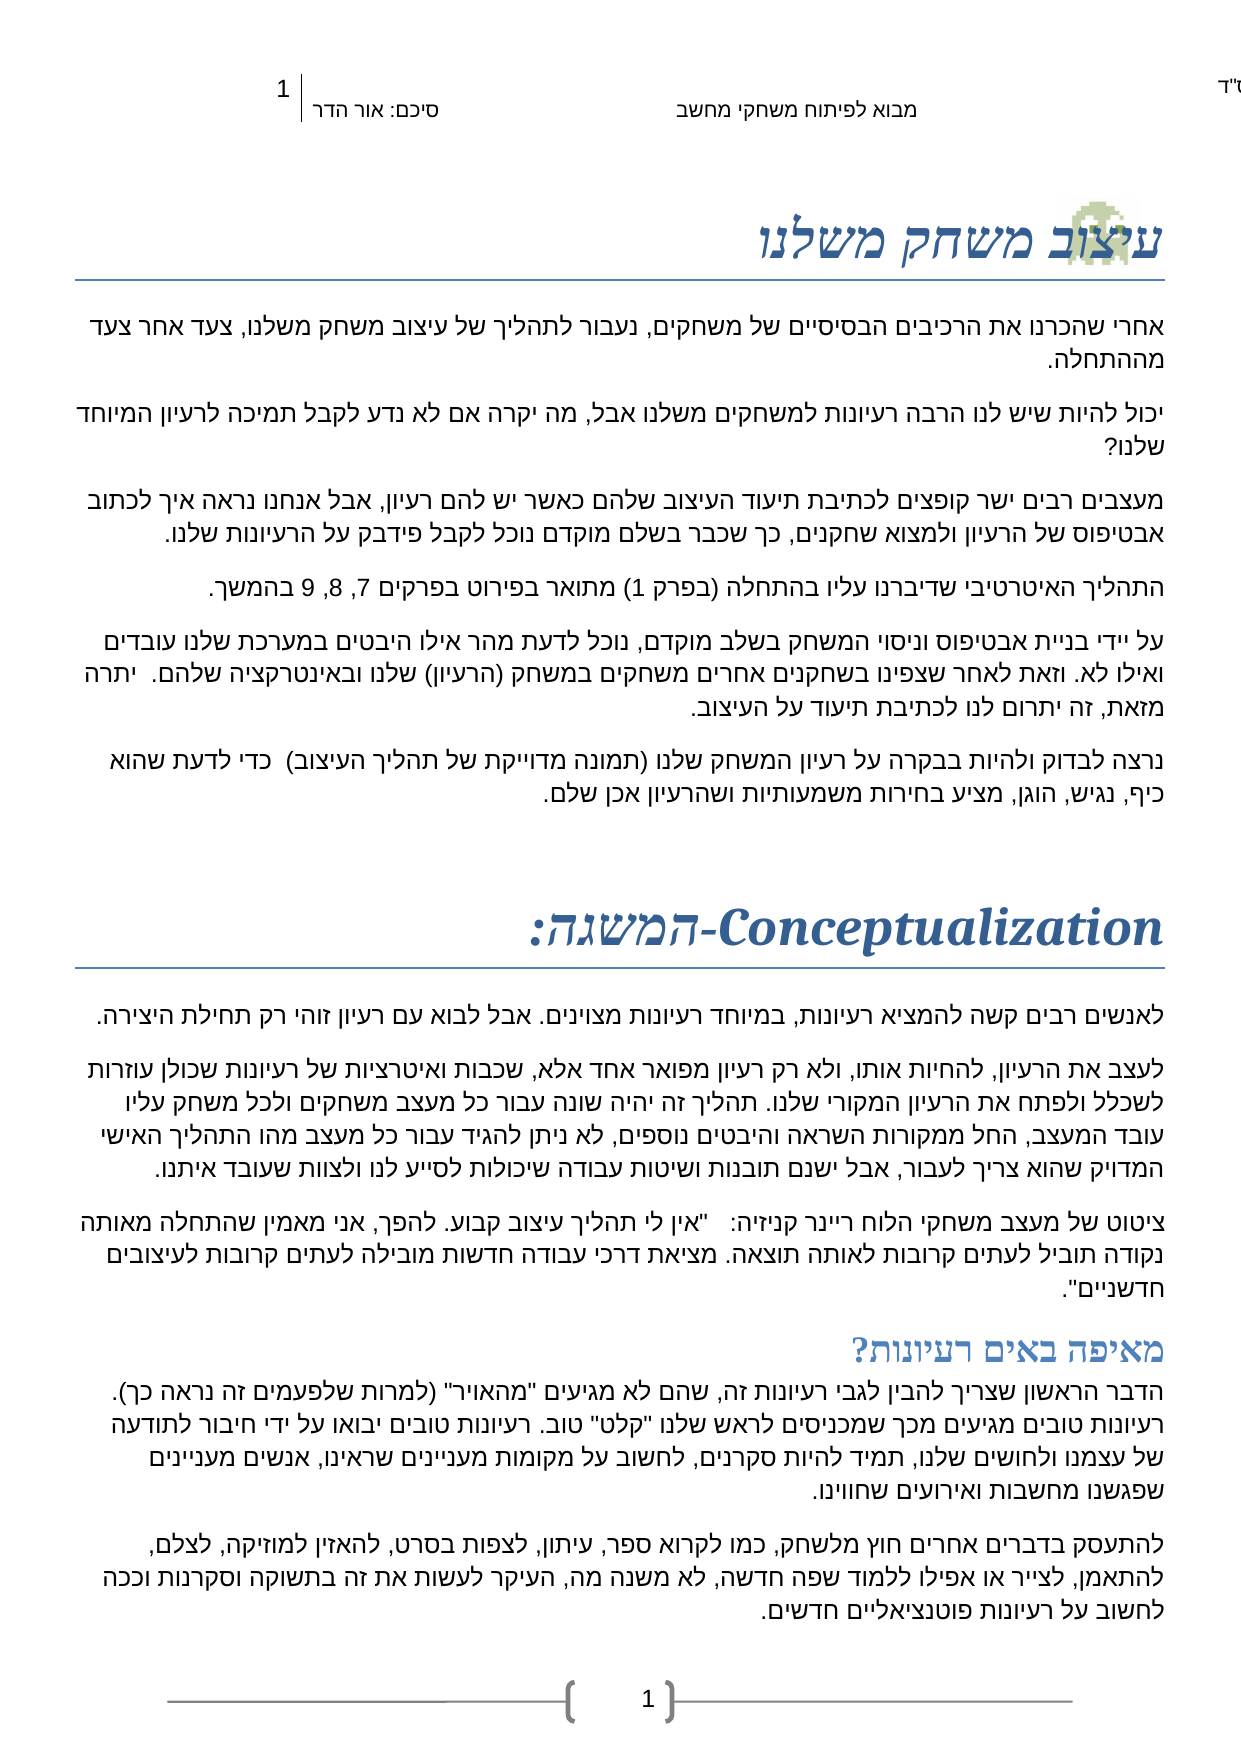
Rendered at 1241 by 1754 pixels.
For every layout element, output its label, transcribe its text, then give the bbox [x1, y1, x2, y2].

text על יידי בניית אבטיפוס וניסוי המשחק בשלב מוקדם, נוכל לדעת מהר אילו היבטים במערכת שלנו עובדים ואילו לא. וזאת לאחר שצפינו בשחקנים אחרים משחקים במשחק (הרעיון) שלנו ובאינטרקציה שלהם. יתרה מזאת, זה יתרום לנו לכתיבת תיעוד על העיצוב. [75, 626, 1165, 721]
text התהליך האיטרטיבי שדיברנו עליו בהתחלה (בפרק 1) מתואר בפירוט בפרקים 7, 8, 9 בהמשך. [75, 573, 1165, 601]
text הדבר הראשון שצריך להבין לגבי רעיונות זה, שהם לא מגיעים "מהאויר" (למרות שלפעמים זה נראה כך). רעיונות טובים מגיעים מכך שמכניסים לראש שלנו "קלט" טוב. רעיונות טובים יבואו על ידי חיבור לתודעה של עצמנו ולחושים שלנו, תמיד להיות סקרנים, לחשוב על מקומות מעניינים שראינו, אנשים מעניינים שפגשנו מחשבות ואירועים שחווינו. [75, 1377, 1165, 1505]
text מעצבים רבים ישר קופצים לכתיבת תיעוד העיצוב שלהם כאשר יש להם רעיון, אבל אנחנו נראה איך לכתוב אבטיפוס של הרעיון ולמצוא שחקנים, כך שכבר בשלם מוקדם נוכל לקבל פידבק על הרעיונות שלנו. [75, 486, 1165, 547]
text ציטוט של מעצב משחקי הלוח ריינר קניזיה: "אין לי תהליך עיצוב קבוע. להפך, אני מאמין שהתחלה מאותה נקודה תוביל לעתים קרובות לאותה תוצאה. מציאת דרכי עבודה חדשות מובילה לעתים קרובות לעיצובים חדשניים". [75, 1207, 1165, 1302]
text להתעסק בדברים אחרים חוץ מלשחק, כמו לקרוא ספר, עיתון, לצפות בסרט, להאזין למוזיקה, לצלם, להתאמן, לצייר או אפילו ללמוד שפה חדשה, לא משנה מה, העיקר לעשות את זה בתשוקה וסקרנות וככה לחשוב על רעיונות פוטנציאליים חדשים. [75, 1530, 1165, 1625]
text אחרי שהכרנו את הרכיבים הבסיסיים של משחקים, נעבור לתהליך של עיצוב משחק משלנו, צעד אחר צעד מההתחלה. [75, 312, 1165, 374]
subtitle Conceptualization-המשגה: [75, 895, 1165, 967]
text נרצה לבדוק ולהיות בבקרה על רעיון המשחק שלנו (תמונה מדוייקת של תהליך העיצוב) כדי לדעת שהוא כיף, נגיש, הוגן, מציע בחירות משמעותיות ושהרעיון אכן שלם. [75, 746, 1165, 808]
text יכול להיות שיש לנו הרבה רעיונות למשחקים משלנו אבל, מה יקרה אם לא נדע לקבל תמיכה לרעיון המיוחד שלנו? [75, 399, 1165, 461]
text לאנשים רבים קשה להמציא רעיונות, במיוחד רעיונות מצוינים. אבל לבוא עם רעיון זוהי רק תחילת היצירה. [75, 1001, 1165, 1029]
text לעצב את הרעיון, להחיות אותו, ולא רק רעיון מפואר אחד אלא, שכבות ואיטרציות של רעיונות שכולן עוזרות לשכלל ולפתח את הרעיון המקורי שלנו. תהליך זה יהיה שונה עבור כל מעצב משחקים ולכל משחק עליו עובד המעצב, החל ממקורות השראה והיבטים נוספים, לא ניתן להגיד עבור כל מעצב מהו התהליך האישי המדויק שהוא צריך לעבור, אבל ישנם תובנות ושיטות עבודה שיכולות לסייע לנו ולצוות שעובד איתנו. [75, 1054, 1165, 1182]
subtitle מאיפה באים רעיונות? [75, 1327, 1165, 1371]
subtitle עיצוב משחק משלנו [75, 208, 1165, 279]
